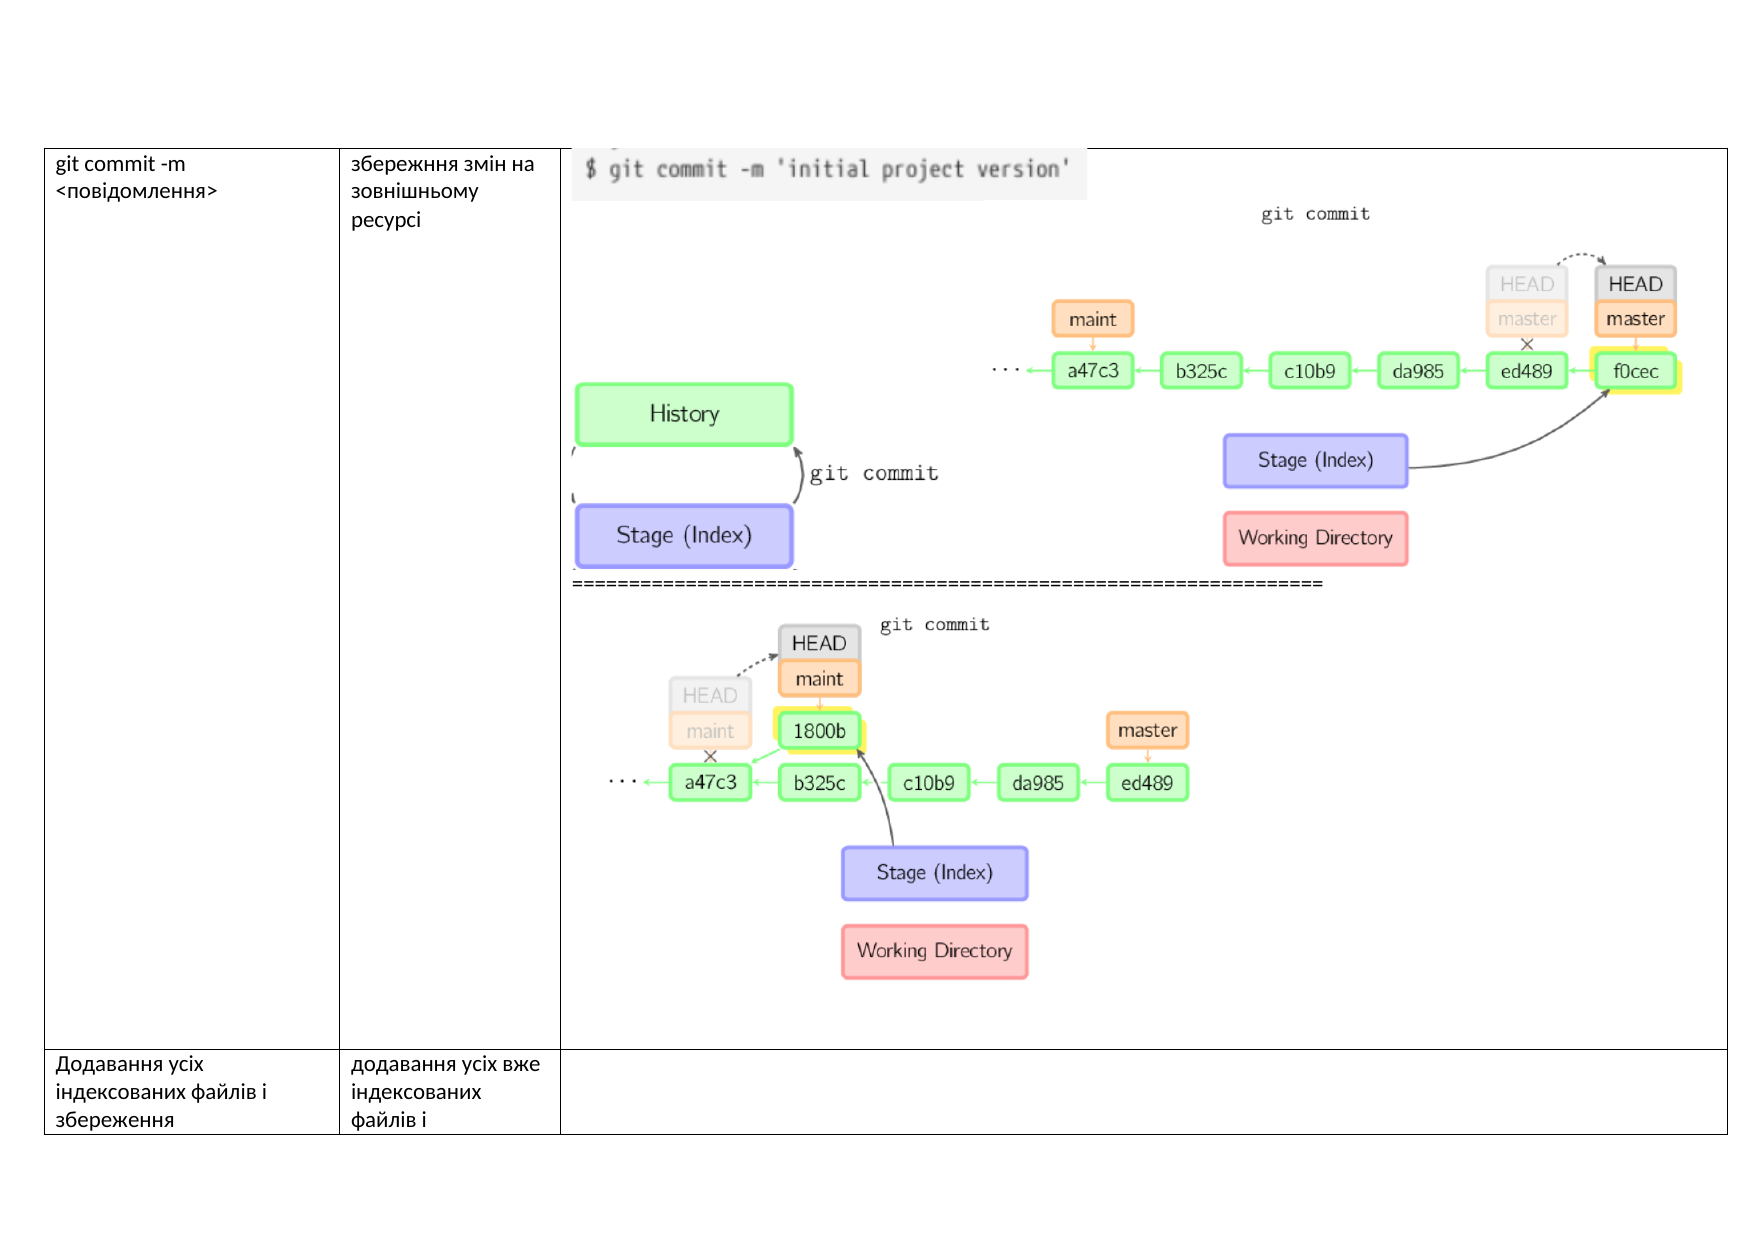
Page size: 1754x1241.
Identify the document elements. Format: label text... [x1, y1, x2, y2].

table_cell [561, 1050, 1727, 1133]
table_cell збережння змін на зовнішньому ресурсі [340, 149, 560, 1048]
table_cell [340, 1050, 560, 1133]
table_cell git commit -m <повідомлення> [45, 149, 339, 1048]
picture [571, 597, 1272, 993]
table_cell ================================================================== [561, 149, 1727, 1048]
picture [571, 148, 1684, 570]
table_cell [45, 1050, 339, 1133]
